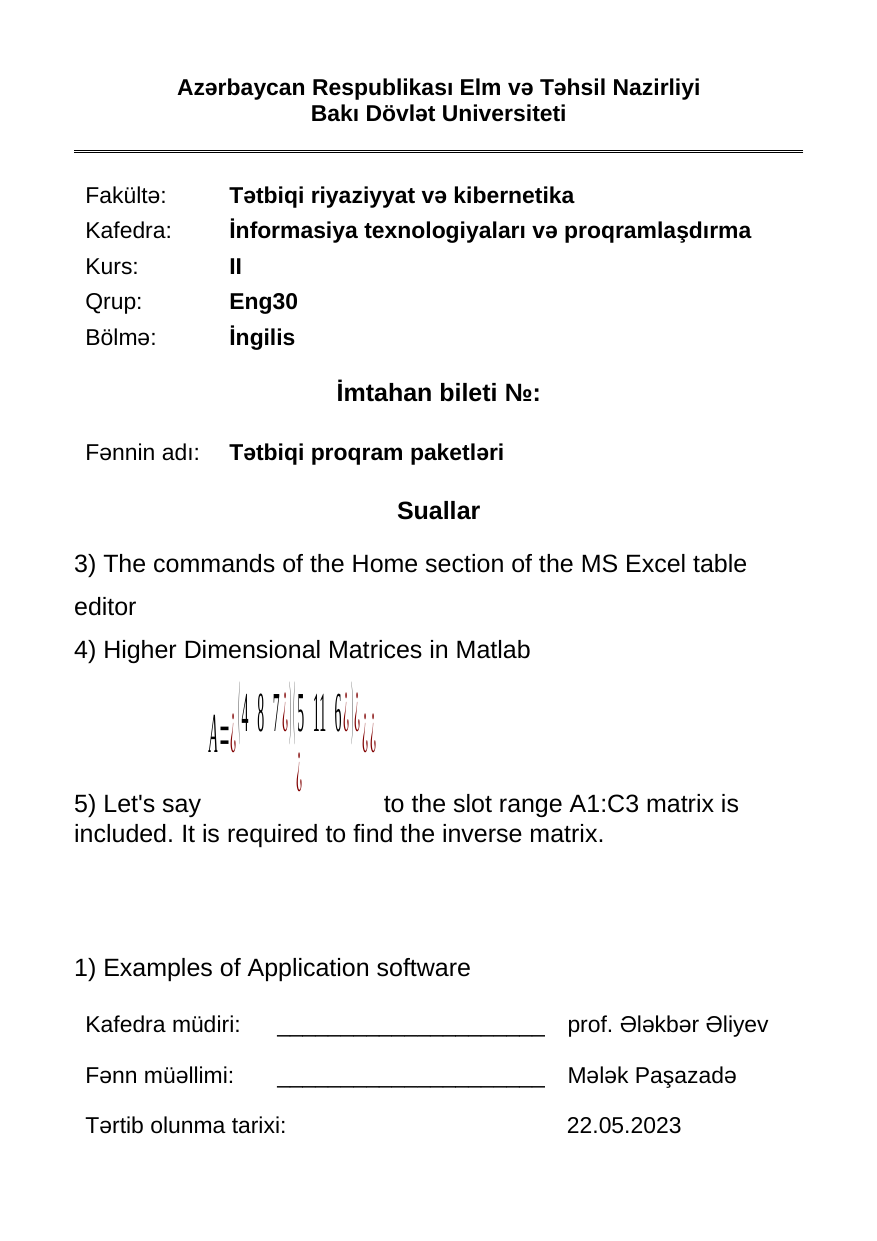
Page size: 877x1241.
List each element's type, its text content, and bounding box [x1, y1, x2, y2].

text 3) The commands of the Home section of the MS Excel table editor [74, 549, 803, 621]
text 5) Let's say to the slot range A1:C3 matrix is ​​included. It is required to find the inverse matrix. [74, 678, 803, 848]
text 4) Higher Dimensional Matrices in Matlab [74, 635, 803, 664]
text 1) Examples of Application software [74, 953, 803, 981]
